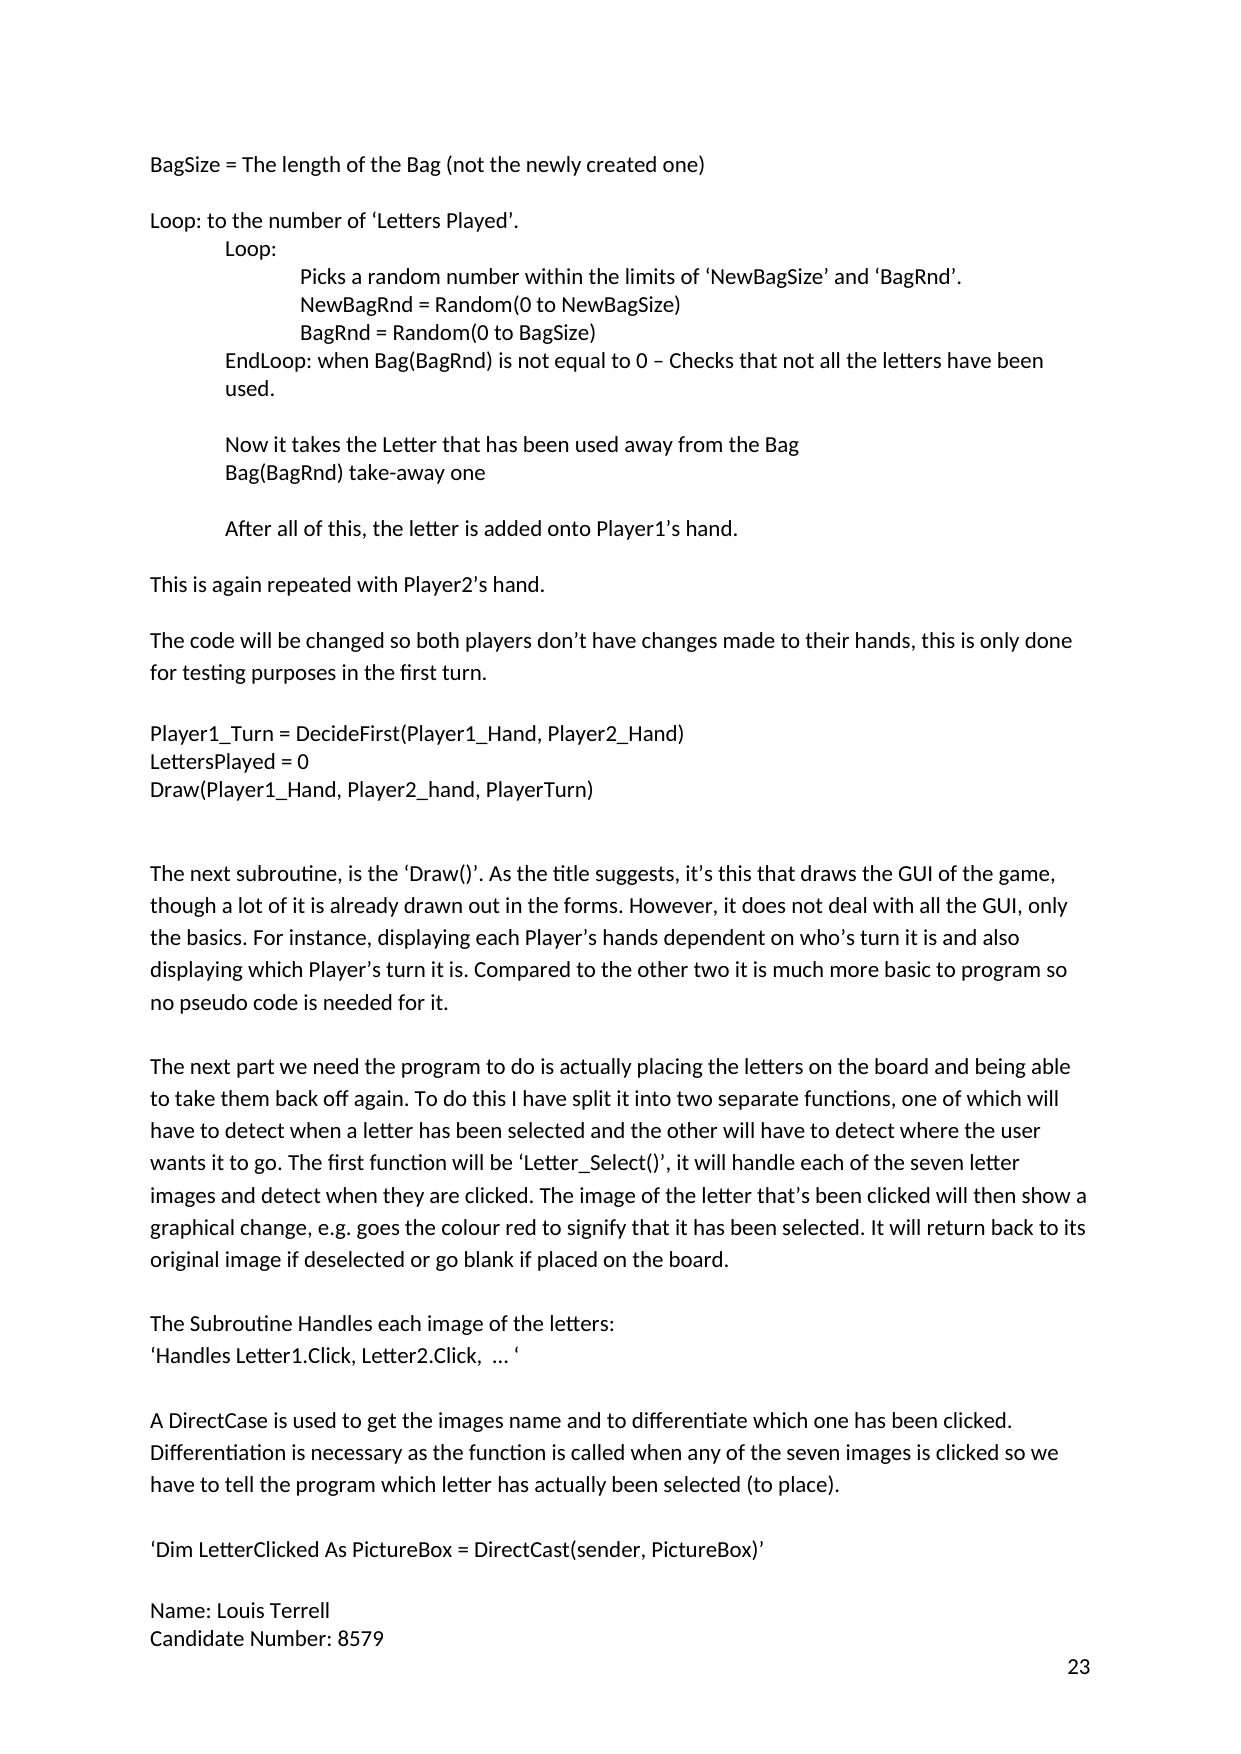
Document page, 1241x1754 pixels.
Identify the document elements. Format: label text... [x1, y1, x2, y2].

text EndLoop: when Bag(BagRnd) is not equal to 0 – Checks that not all the letters have been used. [225, 346, 1090, 402]
text Bag(BagRnd) take-away one [150, 458, 1090, 486]
text ‘Dim LetterClicked As PictureBox = DirectCast(sender, PictureBox)’ [150, 1535, 1090, 1563]
text Loop: to the number of ‘Letters Played’. [150, 206, 1090, 234]
text Now it takes the Letter that has been used away from the Bag [150, 430, 1090, 458]
text Draw(Player1_Hand, Player2_hand, PlayerTurn) [150, 775, 1090, 803]
text LettersPlayed = 0 [150, 747, 1090, 775]
text Picks a random number within the limits of ‘NewBagSize’ and ‘BagRnd’. [150, 262, 1090, 290]
text This is again repeated with Player2’s hand. [150, 570, 1090, 598]
text ‘Handles Letter1.Click, Letter2.Click, … ‘ [150, 1342, 1090, 1370]
text The next part we need the program to do is actually placing the letters on the board and being able to take them back off again. To do this I have split it into two separate functions, one of which will have to detect when a letter has been selected and the other will have to detect where the user wants it to go. The first function will be ‘Letter_Select()’, it will handle each of the seven letter images and detect when they are clicked. The image of the letter that’s been clicked will then show a graphical change, e.g. goes the colour red to signify that it has been selected. It will return back to its original image if deselected or go blank if placed on the board. [150, 1052, 1090, 1273]
text Loop: [150, 234, 1090, 262]
text Player1_Turn = DecideFirst(Player1_Hand, Player2_Hand) [150, 719, 1090, 747]
text A DirectCase is used to get the images name and to differentiate which one has been clicked. Differentiation is necessary as the function is called when any of the seven images is clicked so we have to tell the program which letter has actually been selected (to place). [150, 1406, 1090, 1498]
text After all of this, the letter is added onto Player1’s hand. [150, 514, 1090, 542]
text The Subroutine Handles each image of the letters: [150, 1309, 1090, 1337]
text NewBagRnd = Random(0 to NewBagSize) [150, 290, 1090, 318]
text The next subroutine, is the ‘Draw()’. As the title suggests, it’s this that draws the GUI of the game, though a lot of it is already drawn out in the forms. However, it does not deal with all the GUI, only the basics. For instance, displaying each Player’s hands dependent on who’s turn it is and also displaying which Player’s turn it is. Compared to the other two it is much more basic to program so no pseudo code is needed for it. [150, 859, 1090, 1016]
text BagSize = The length of the Bag (not the newly created one) [150, 150, 1090, 178]
text The code will be changed so both players don’t have changes made to their hands, this is only done for testing purposes in the first turn. [150, 626, 1090, 687]
text BagRnd = Random(0 to BagSize) [150, 318, 1090, 346]
